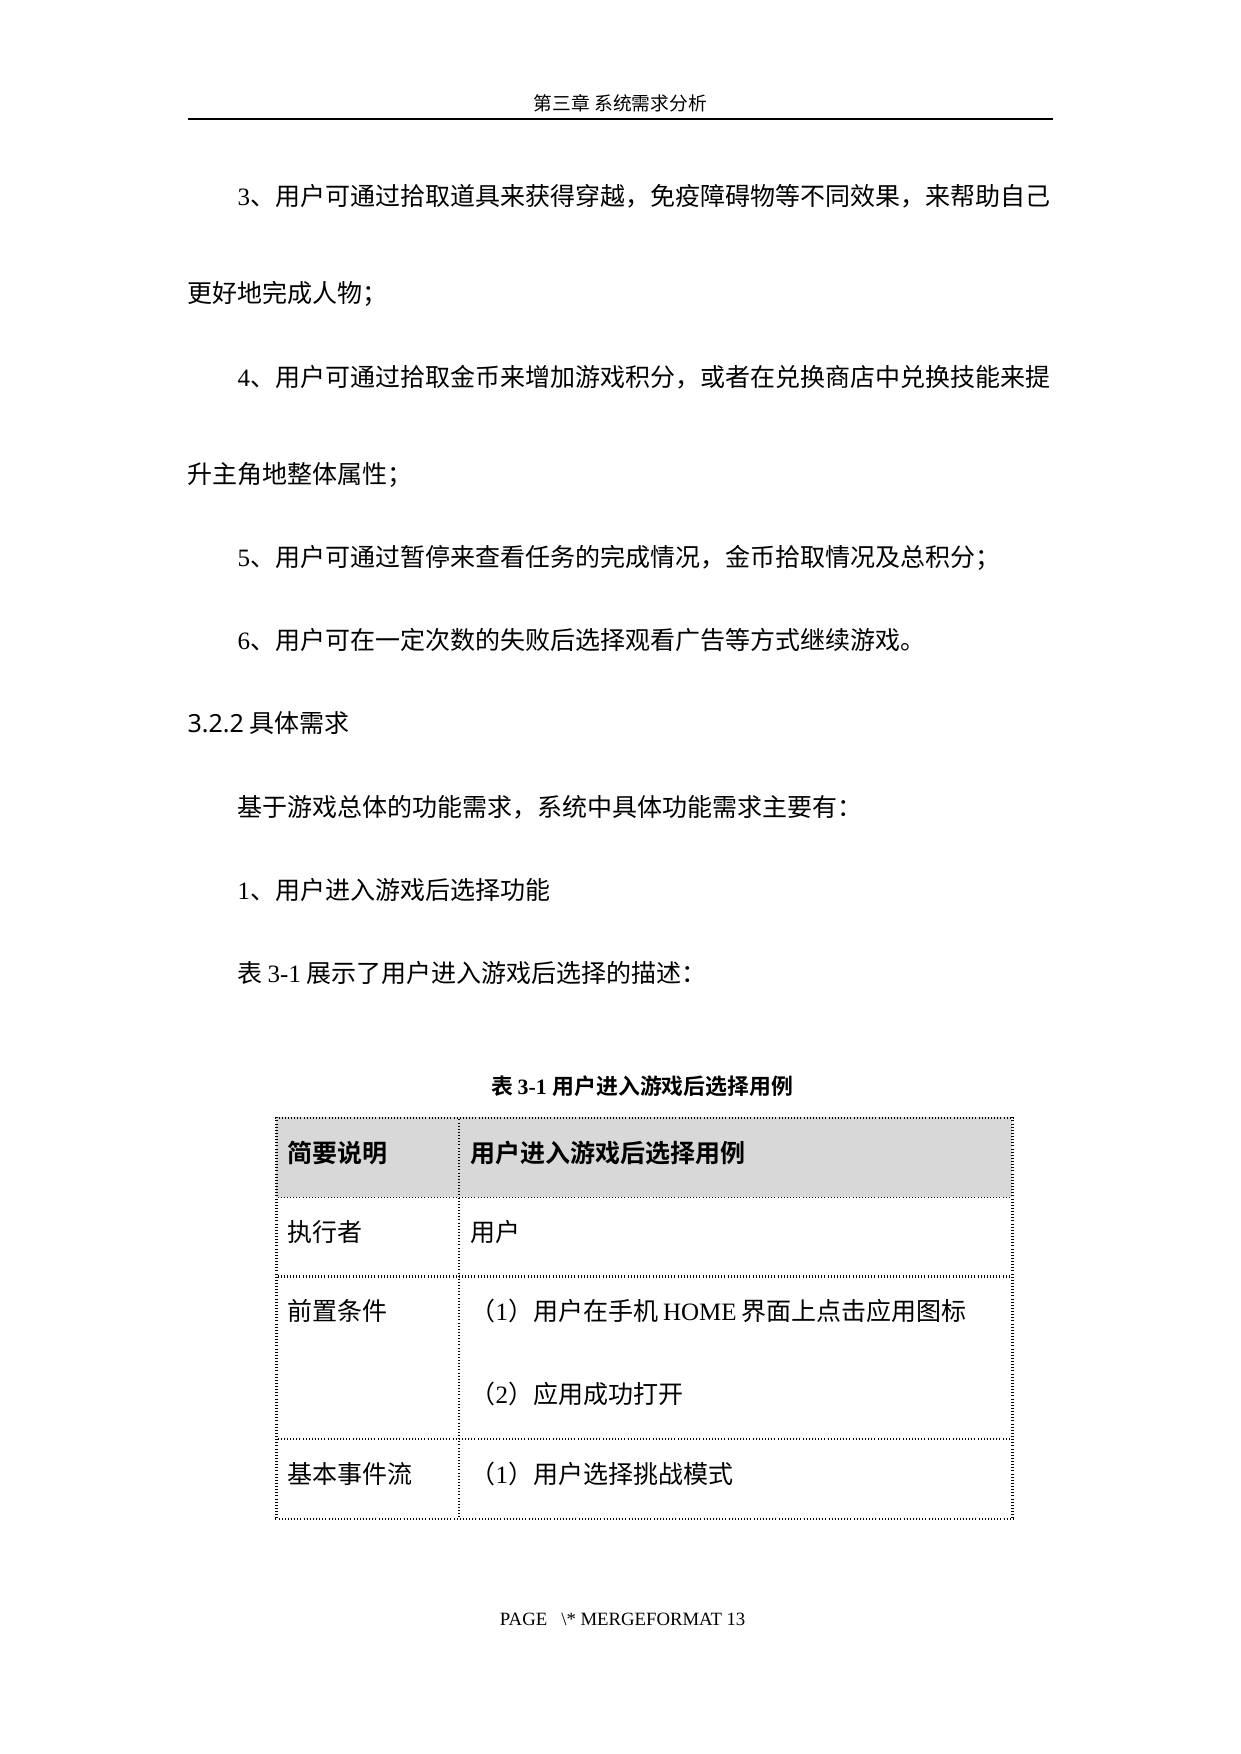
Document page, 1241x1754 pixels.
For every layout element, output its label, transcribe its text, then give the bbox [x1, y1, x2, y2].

table_header 简要说明 [276, 1117, 459, 1197]
text 6、用户可在一定次数的失败后选择观看广告等方式继续游戏。 [187, 606, 1053, 671]
text 3、用户可通过拾取道具来获得穿越，免疫障碍物等不同效果，来帮助自己更好地完成人物； [187, 162, 1053, 324]
text 5、用户可通过暂停来查看任务的完成情况，金币拾取情况及总积分； [187, 523, 1053, 588]
text 表3-1展示了用户进入游戏后选择的描述： [187, 939, 1053, 1004]
table_cell 用户 [459, 1197, 1012, 1275]
text 1、用户进入游戏后选择功能 [187, 856, 1053, 921]
text 表3-1 用户进入游戏后选择用例 [187, 1069, 1053, 1101]
table_cell （1）用户在手机HOME界面上点击应用图标 （2）应用成功打开 [459, 1275, 1012, 1438]
text 4、用户可通过拾取金币来增加游戏积分，或者在兑换商店中兑换技能来提升主角地整体属性； [187, 343, 1053, 505]
text 基于游戏总体的功能需求，系统中具体功能需求主要有： [187, 773, 1053, 838]
subtitle 3.2.2具体需求 [187, 689, 1053, 754]
table_cell 前置条件 [276, 1275, 459, 1438]
table_cell 执行者 [276, 1197, 459, 1275]
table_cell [459, 1438, 1012, 1518]
table_header 用户进入游戏后选择用例 [459, 1117, 1012, 1197]
table_cell 基本事件流 [276, 1438, 459, 1518]
